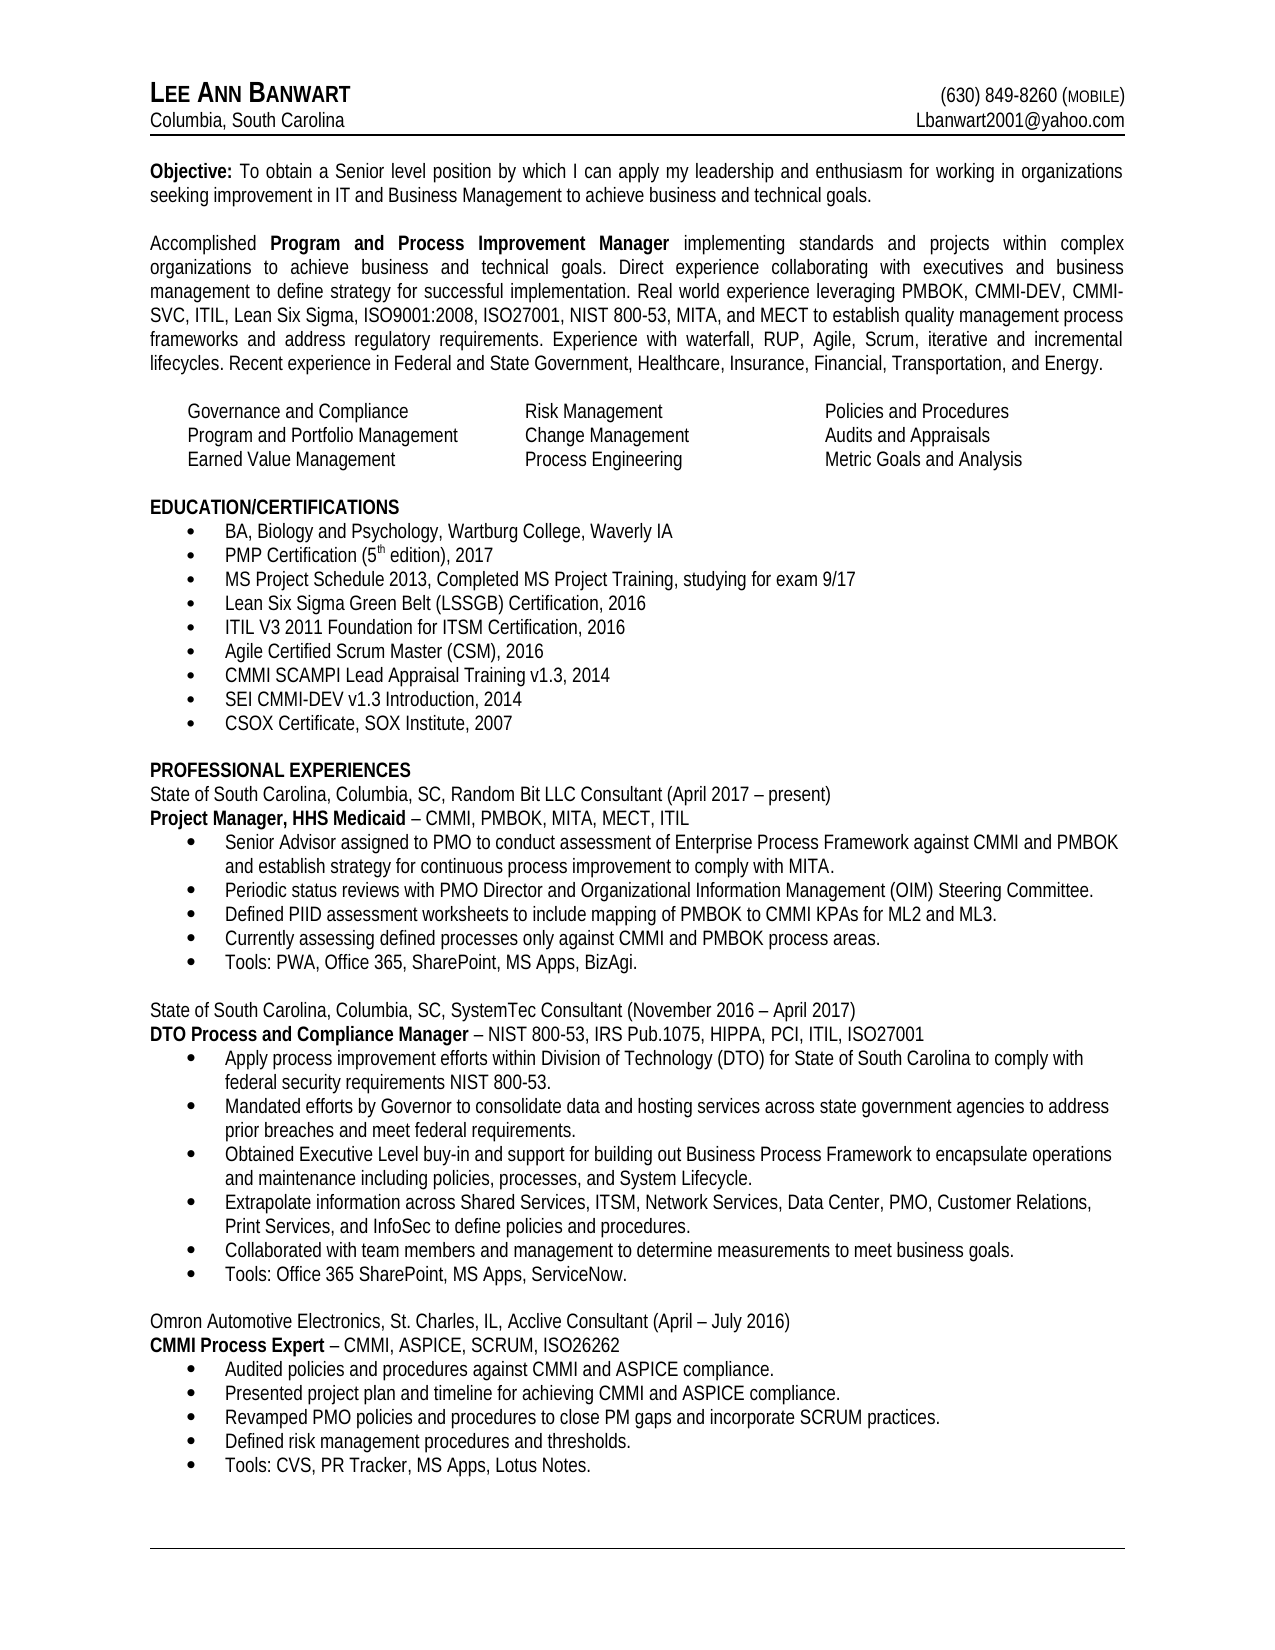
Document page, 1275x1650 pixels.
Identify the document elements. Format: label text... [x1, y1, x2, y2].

subtitle PROFESSIONAL EXPERIENCES [150, 758, 1125, 782]
text State of South Carolina, Columbia, SC, SystemTec Consultant (November 2016 – April 2017) [150, 998, 1125, 1022]
list Revamped PMO policies and procedures to close PM gaps and incorporate SCRUM practices. [187, 1405, 1125, 1429]
text CMMI Process Expert – CMMI, ASPICE, SCRUM, ISO26262 [150, 1333, 1125, 1357]
list ITIL V3 2011 Foundation for ITSM Certification, 2016 [187, 615, 1125, 639]
list Extrapolate information across Shared Services, ITSM, Network Services, Data Center, PMO, Customer Relations, Print Services, and InfoSec to define policies and procedures. [187, 1190, 1125, 1238]
subtitle EDUCATION/CERTIFICATIONS [150, 495, 1125, 519]
list Tools: CVS, PR Tracker, MS Apps, Lotus Notes. [187, 1453, 1125, 1477]
list Lean Six Sigma Green Belt (LSSGB) Certification, 2016 [187, 591, 1125, 615]
text Omron Automotive Electronics, St. Charles, IL, Acclive Consultant (April – July 2016) [150, 1309, 1125, 1333]
list Senior Advisor assigned to PMO to conduct assessment of Enterprise Process Framework against CMMI and PMBOK and establish strategy for continuous process improvement to comply with MITA. [187, 830, 1125, 878]
list SEI CMMI-DEV v1.3 Introduction, 2014 [187, 687, 1125, 711]
list Governance and Compliance Risk Management Policies and Procedures [187, 399, 1125, 423]
list CMMI SCAMPI Lead Appraisal Training v1.3, 2014 [187, 663, 1125, 687]
list PMP Certification (5th edition), 2017 [187, 543, 1125, 567]
list Audited policies and procedures against CMMI and ASPICE compliance. [187, 1357, 1125, 1381]
text DTO Process and Compliance Manager – NIST 800-53, IRS Pub.1075, HIPPA, PCI, ITIL, ISO27001 [150, 1022, 1125, 1046]
list Obtained Executive Level buy-in and support for building out Business Process Framework to encapsulate operations and maintenance including policies, processes, and System Lifecycle. [187, 1142, 1125, 1190]
list Mandated efforts by Governor to consolidate data and hosting services across state government agencies to address prior breaches and meet federal requirements. [187, 1094, 1125, 1142]
list Periodic status reviews with PMO Director and Organizational Information Management (OIM) Steering Committee. [187, 878, 1125, 902]
list Tools: Office 365 SharePoint, MS Apps, ServiceNow. [187, 1262, 1125, 1286]
list MS Project Schedule 2013, Completed MS Project Training, studying for exam 9/17 [187, 567, 1125, 591]
list CSOX Certificate, SOX Institute, 2007 [187, 711, 1125, 734]
list Collaborated with team members and management to determine measurements to meet business goals. [187, 1238, 1125, 1262]
text Accomplished Program and Process Improvement Manager implementing standards and projects within complex organizations to achieve business and technical goals. Direct experience collaborating with executives and business management to define strategy for successful implementation. Real world experience leveraging PMBOK, CMMI-DEV, CMMI-SVC, ITIL, Lean Six Sigma, ISO9001:2008, ISO27001, NIST 800-53, MITA, and MECT to establish quality management process frameworks and address regulatory requirements. Experience with waterfall, RUP, Agile, Scrum, iterative and incremental lifecycles. Recent experience in Federal and State Government, Healthcare, Insurance, Financial, Transportation, and Energy. [150, 231, 1125, 375]
list Agile Certified Scrum Master (CSM), 2016 [187, 639, 1125, 663]
list Presented project plan and timeline for achieving CMMI and ASPICE compliance. [187, 1381, 1125, 1405]
list Defined risk management procedures and thresholds. [187, 1429, 1125, 1453]
text Lee Ann Banwart (630) 849-8260 (mobile) [150, 75, 1125, 108]
text Objective: To obtain a Senior level position by which I can apply my leadership and enthusiasm for working in organizations seeking improvement in IT and Business Management to achieve business and technical goals. [150, 159, 1125, 207]
list Defined PIID assessment worksheets to include mapping of PMBOK to CMMI KPAs for ML2 and ML3. [187, 902, 1125, 926]
list Currently assessing defined processes only against CMMI and PMBOK process areas. [187, 926, 1125, 950]
list Tools: PWA, Office 365, SharePoint, MS Apps, BizAgi. [187, 950, 1125, 974]
list Apply process improvement efforts within Division of Technology (DTO) for State of South Carolina to comply with federal security requirements NIST 800-53. [187, 1046, 1125, 1094]
text Project Manager, HHS Medicaid – CMMI, PMBOK, MITA, MECT, ITIL [150, 806, 1125, 830]
text State of South Carolina, Columbia, SC, Random Bit LLC Consultant (April 2017 – present) [150, 782, 1125, 806]
list Program and Portfolio Management Change Management Audits and Appraisals [187, 423, 1125, 447]
text Columbia, South Carolina Lbanwart2001@yahoo.com [150, 108, 1125, 134]
list Earned Value Management Process Engineering Metric Goals and Analysis [187, 447, 1125, 471]
list BA, Biology and Psychology, Wartburg College, Waverly IA [187, 519, 1125, 543]
